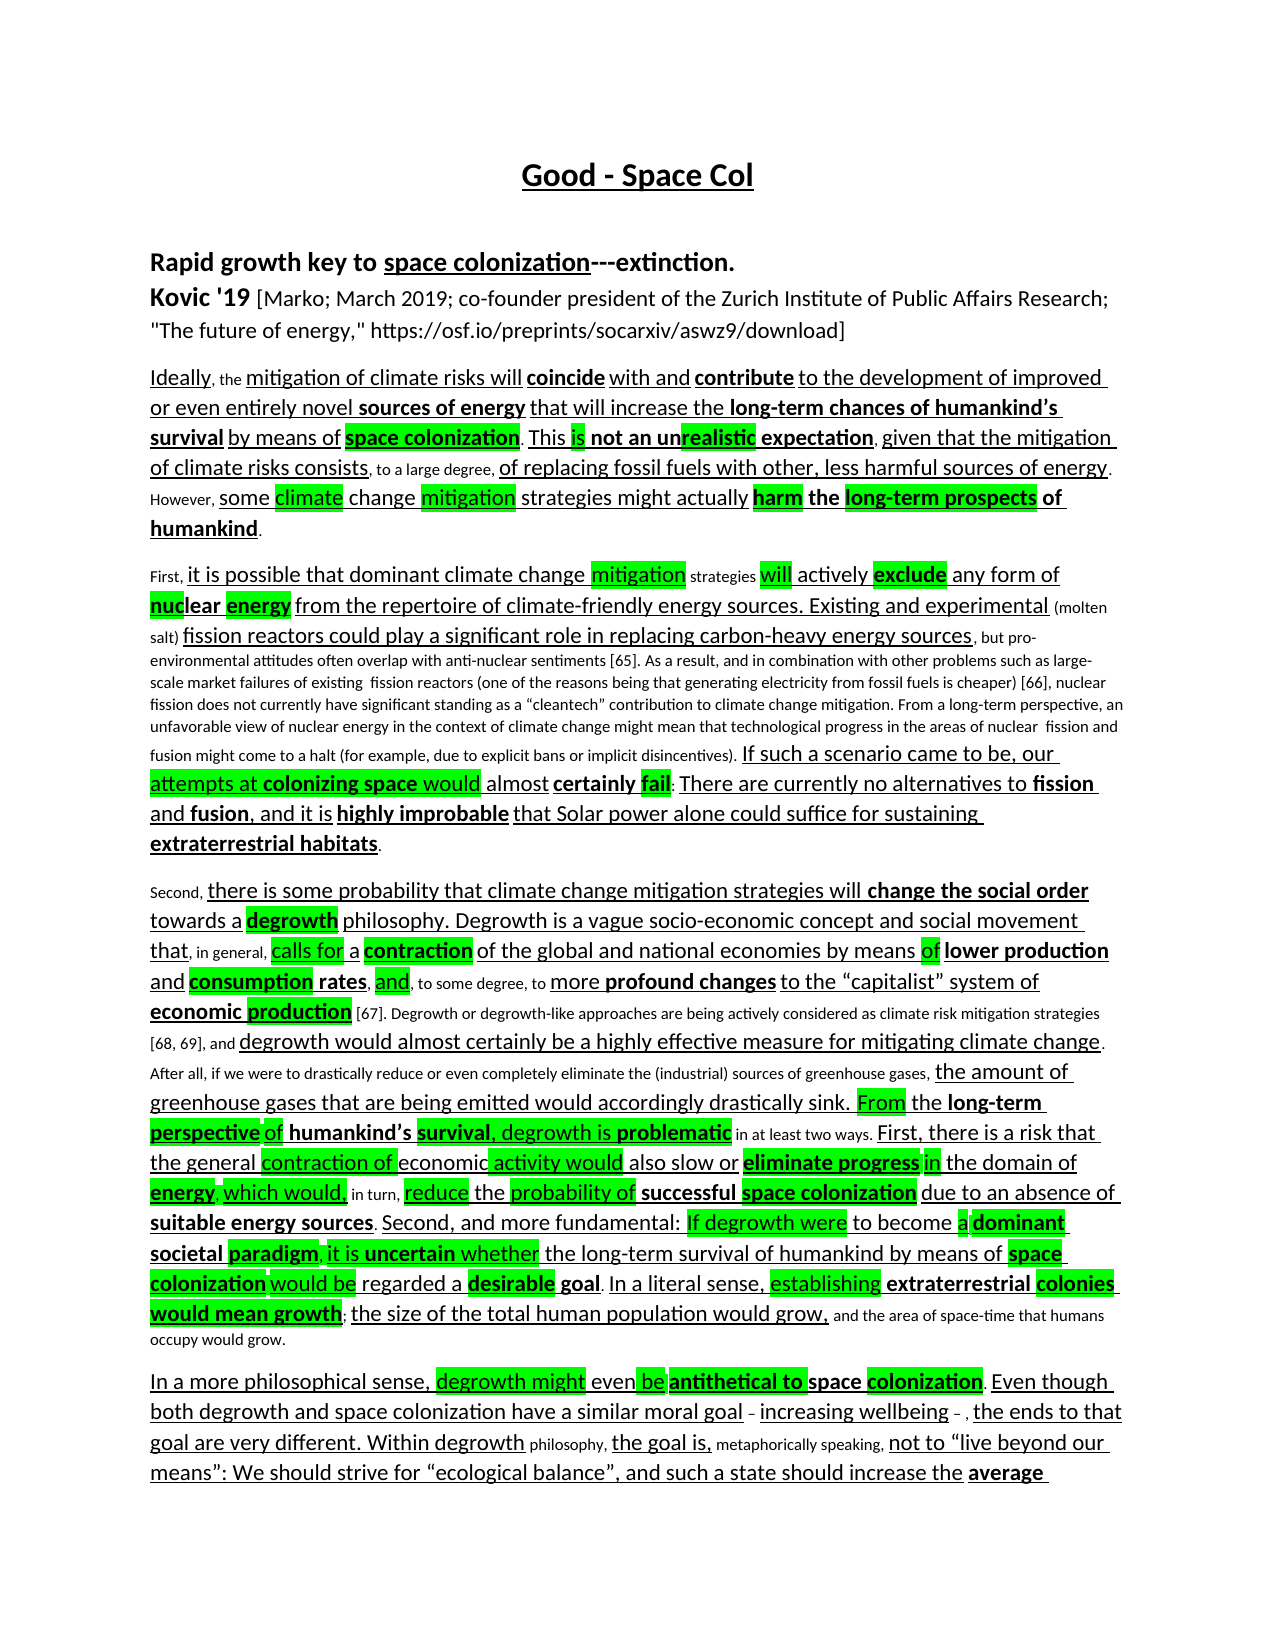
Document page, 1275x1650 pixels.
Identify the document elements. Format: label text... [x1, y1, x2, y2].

subtitle Good - Space Col [150, 154, 1125, 195]
text Kovic '19 [Marko; March 2019; co-founder president of the Zurich Institute of Public Affairs Research; "The future of energy," https://osf.io/preprints/socarxiv/aswz9/download] [150, 281, 1125, 344]
text Ideally, the mitigation of climate risks will coincide with and contribute to the development of improved or even entirely novel sources of energy that will increase the long-term chances of humankind’s survival by means of space colonization. This is not an unrealistic expectation, given that the mitigation of climate risks consists, to a large degree, of replacing fossil fuels with other, less harmful sources of energy. However, some climate change mitigation strategies might actually harm the long-term prospects of humankind. [150, 363, 1125, 542]
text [150, 1367, 1125, 1486]
subtitle Rapid growth key to space colonization---extinction. [150, 245, 1125, 278]
text Second, there is some probability that climate change mitigation strategies will change the social order towards a degrowth philosophy. Degrowth is a vague socio-economic concept and social movement that, in general, calls for a contraction of the global and national economies by means of lower production and consumption rates, and, to some degree, to more profound changes to the “capitalist” system of economic production [67]. Degrowth or degrowth-like approaches are being actively considered as climate risk mitigation strategies [68, 69], and degrowth would almost certainly be a highly effective measure for mitigating climate change. After all, if we were to drastically reduce or even completely eliminate the (industrial) sources of greenhouse gases, the amount of greenhouse gases that are being emitted would accordingly drastically sink. From the long-term perspective of humankind’s survival, degrowth is problematic in at least two ways. First, there is a risk that the general contraction of economic activity would also slow or eliminate progress in the domain of energy, which would, in turn, reduce the probability of successful space colonization due to an absence of suitable energy sources. Second, and more fundamental: If degrowth were to become a dominant societal paradigm, it is uncertain whether the long-term survival of humankind by means of space colonization would be regarded a desirable goal. In a literal sense, establishing extraterrestrial colonies would mean growth; the size of the total human population would grow, and the area of space-time that humans occupy would grow. [150, 876, 1125, 1349]
text First, it is possible that dominant climate change mitigation strategies will actively exclude any form of nuclear energy from the repertoire of climate-friendly energy sources. Existing and experimental (molten salt) fission reactors could play a significant role in replacing carbon-heavy energy sources, but pro-environmental attitudes often overlap with anti-nuclear sentiments [65]. As a result, and in combination with other problems such as large-scale market failures of existing fission reactors (one of the reasons being that generating electricity from fossil fuels is cheaper) [66], nuclear fission does not currently have significant standing as a “cleantech” contribution to climate change mitigation. From a long-term perspective, an unfavorable view of nuclear energy in the context of climate change might mean that technological progress in the areas of nuclear fission and fusion might come to a halt (for example, due to explicit bans or implicit disincentives). If such a scenario came to be, our attempts at colonizing space would almost certainly fail: There are currently no alternatives to fission and fusion, and it is highly improbable that Solar power alone could suffice for sustaining extraterrestrial habitats. [150, 561, 1125, 857]
